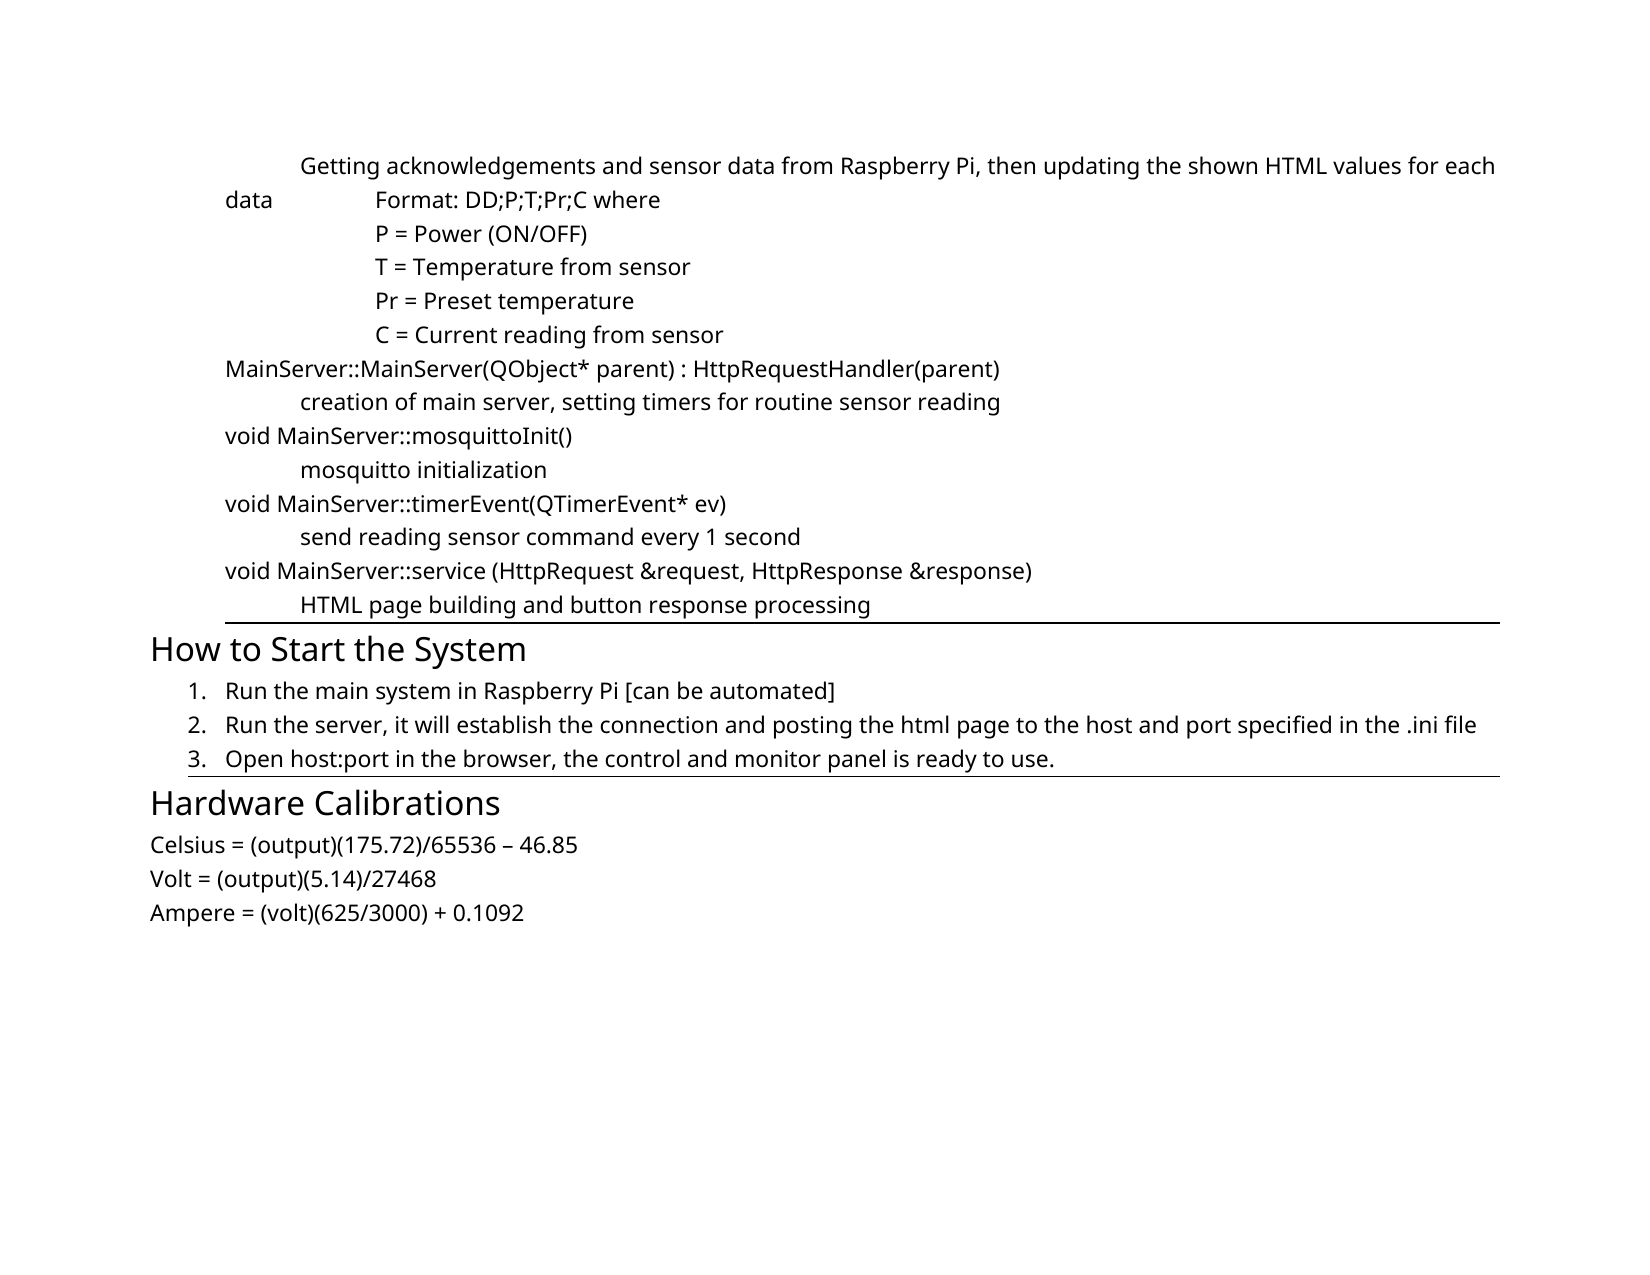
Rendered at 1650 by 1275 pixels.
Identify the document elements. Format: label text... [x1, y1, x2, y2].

text Celsius = (output)(175.72)/65536 – 46.85 [150, 829, 1500, 860]
list Open host:port in the browser, the control and monitor panel is ready to use. [187, 743, 1500, 777]
text How to Start the System [150, 626, 1500, 672]
text Ampere = (volt)(625/3000) + 0.1092 [150, 896, 1500, 928]
text Hardware Calibrations [150, 780, 1500, 825]
list Run the main system in Raspberry Pi [can be automated] [187, 675, 1500, 706]
text void MainServer::timerEvent(QTimerEvent* ev) [225, 487, 1500, 519]
text send reading sensor command every 1 second [225, 521, 1500, 552]
text MainServer::MainServer(QObject* parent) : HttpRequestHandler(parent) [225, 352, 1500, 384]
text P = Power (ON/OFF) [225, 217, 1500, 249]
text T = Temperature from sensor [225, 251, 1500, 282]
text Getting acknowledgements and sensor data from Raspberry Pi, then updating the shown HTML values for each data Format: DD;P;T;Pr;C where [225, 150, 1500, 215]
text mosquitto initialization [225, 454, 1500, 485]
text Pr = Preset temperature [225, 285, 1500, 316]
text creation of main server, setting timers for routine sensor reading [225, 386, 1500, 417]
list Run the server, it will establish the connection and posting the html page to the host and port specified in the .ini file [187, 709, 1500, 740]
text C = Current reading from sensor [225, 319, 1500, 350]
text Volt = (output)(5.14)/27468 [150, 863, 1500, 894]
text void MainServer::service (HttpRequest &request, HttpResponse &response) [225, 555, 1500, 586]
text HTML page building and button response processing [225, 589, 1500, 622]
text void MainServer::mosquittoInit() [225, 420, 1500, 451]
